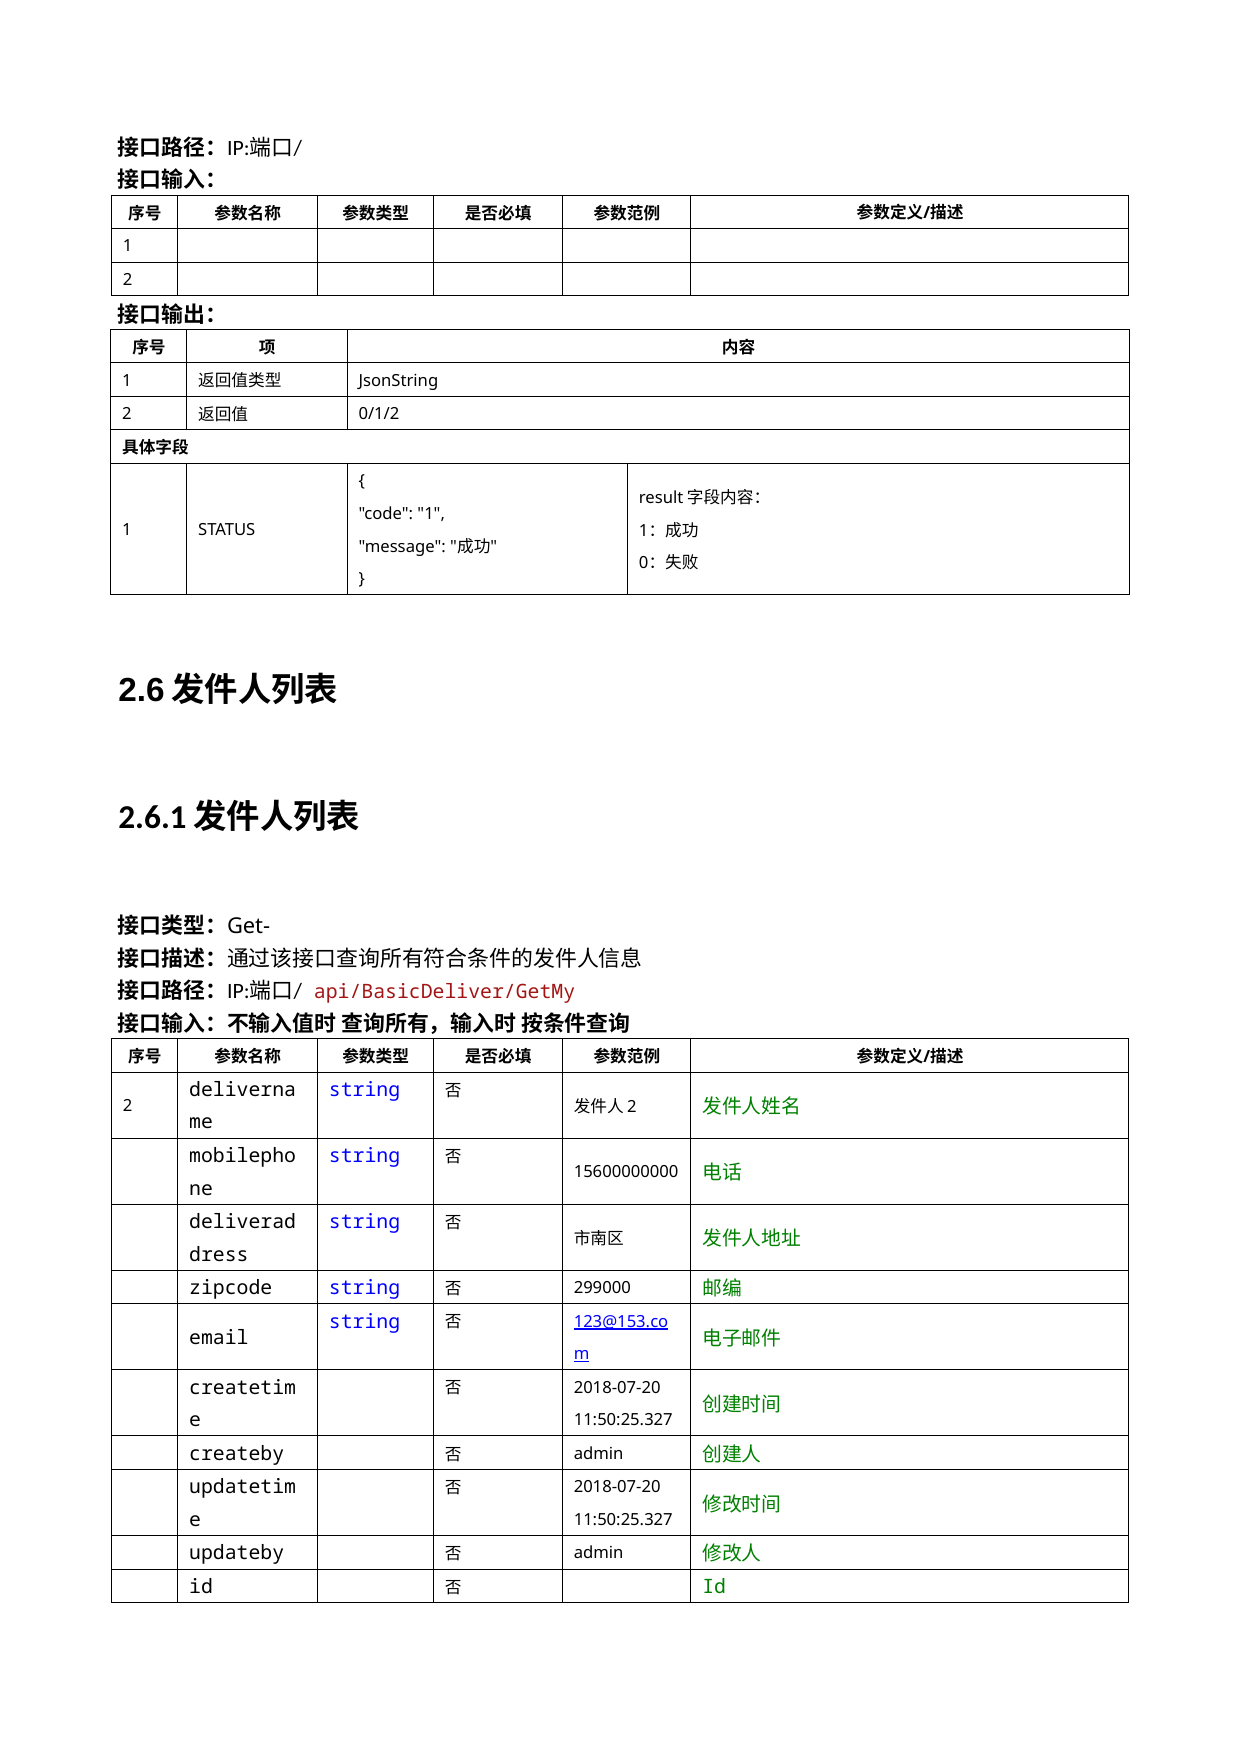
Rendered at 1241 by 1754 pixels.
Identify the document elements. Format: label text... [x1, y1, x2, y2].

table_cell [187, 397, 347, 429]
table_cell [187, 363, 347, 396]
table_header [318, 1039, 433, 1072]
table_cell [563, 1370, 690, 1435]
text 接口输入： [74, 162, 1122, 194]
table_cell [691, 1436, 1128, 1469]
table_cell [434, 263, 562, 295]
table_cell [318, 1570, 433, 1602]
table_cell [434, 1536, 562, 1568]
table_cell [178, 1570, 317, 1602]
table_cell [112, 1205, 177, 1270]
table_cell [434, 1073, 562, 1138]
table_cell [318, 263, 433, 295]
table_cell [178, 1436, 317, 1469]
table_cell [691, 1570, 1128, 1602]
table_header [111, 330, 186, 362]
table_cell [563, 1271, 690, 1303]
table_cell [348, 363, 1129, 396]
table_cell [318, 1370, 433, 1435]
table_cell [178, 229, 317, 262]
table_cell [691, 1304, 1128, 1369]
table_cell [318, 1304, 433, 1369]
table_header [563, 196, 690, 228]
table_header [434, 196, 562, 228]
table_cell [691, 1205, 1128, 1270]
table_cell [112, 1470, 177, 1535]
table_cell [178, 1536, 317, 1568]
text 接口路径：IP:端口/ api/BasicDeliver/GetMy [74, 973, 1122, 1006]
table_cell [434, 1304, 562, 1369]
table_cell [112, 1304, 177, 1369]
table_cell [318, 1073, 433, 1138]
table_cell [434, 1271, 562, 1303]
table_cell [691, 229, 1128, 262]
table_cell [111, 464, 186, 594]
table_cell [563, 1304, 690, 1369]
text 接口类型：Get- [74, 908, 1122, 941]
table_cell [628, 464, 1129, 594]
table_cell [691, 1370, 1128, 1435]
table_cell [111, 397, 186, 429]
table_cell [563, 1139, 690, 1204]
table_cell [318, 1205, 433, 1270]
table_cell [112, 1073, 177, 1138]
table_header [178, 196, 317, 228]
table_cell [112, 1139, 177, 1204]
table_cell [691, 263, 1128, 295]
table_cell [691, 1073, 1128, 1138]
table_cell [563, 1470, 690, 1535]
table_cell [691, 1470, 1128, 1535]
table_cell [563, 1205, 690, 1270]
subtitle 2.6发件人列表 [118, 654, 1122, 719]
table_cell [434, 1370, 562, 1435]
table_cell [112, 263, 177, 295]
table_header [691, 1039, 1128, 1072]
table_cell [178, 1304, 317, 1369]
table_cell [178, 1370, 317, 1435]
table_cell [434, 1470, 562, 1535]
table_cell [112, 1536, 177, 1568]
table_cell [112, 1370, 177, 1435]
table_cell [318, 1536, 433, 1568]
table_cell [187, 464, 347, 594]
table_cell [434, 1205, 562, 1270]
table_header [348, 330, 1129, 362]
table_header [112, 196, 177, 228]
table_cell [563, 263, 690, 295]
text 接口输出： [74, 296, 1122, 329]
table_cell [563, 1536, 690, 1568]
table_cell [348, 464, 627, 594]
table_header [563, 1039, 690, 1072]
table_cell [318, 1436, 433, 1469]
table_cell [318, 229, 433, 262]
text 接口路径：IP:端口/ [74, 129, 1122, 162]
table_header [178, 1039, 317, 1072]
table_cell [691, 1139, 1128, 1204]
text 接口描述：通过该接口查询所有符合条件的发件人信息 [74, 941, 1122, 973]
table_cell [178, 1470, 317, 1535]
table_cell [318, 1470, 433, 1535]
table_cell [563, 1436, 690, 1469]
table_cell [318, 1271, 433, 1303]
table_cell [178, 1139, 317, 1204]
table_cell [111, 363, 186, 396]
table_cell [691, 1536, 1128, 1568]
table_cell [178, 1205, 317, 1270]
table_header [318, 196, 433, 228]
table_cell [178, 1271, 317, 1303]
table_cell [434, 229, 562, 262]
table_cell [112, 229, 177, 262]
text 接口输入：不输入值时 查询所有，输入时 按条件查询 [74, 1006, 1122, 1038]
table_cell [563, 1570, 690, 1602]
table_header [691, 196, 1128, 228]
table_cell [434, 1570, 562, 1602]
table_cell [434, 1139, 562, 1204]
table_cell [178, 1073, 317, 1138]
subtitle 2.6.1发件人列表 [118, 781, 1122, 846]
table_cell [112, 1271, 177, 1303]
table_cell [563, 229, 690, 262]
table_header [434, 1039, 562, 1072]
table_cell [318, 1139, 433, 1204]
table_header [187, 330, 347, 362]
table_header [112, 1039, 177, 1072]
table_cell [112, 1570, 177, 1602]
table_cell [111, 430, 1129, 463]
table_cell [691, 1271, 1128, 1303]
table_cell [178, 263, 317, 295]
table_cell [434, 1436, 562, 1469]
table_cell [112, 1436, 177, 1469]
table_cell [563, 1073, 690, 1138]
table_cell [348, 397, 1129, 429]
